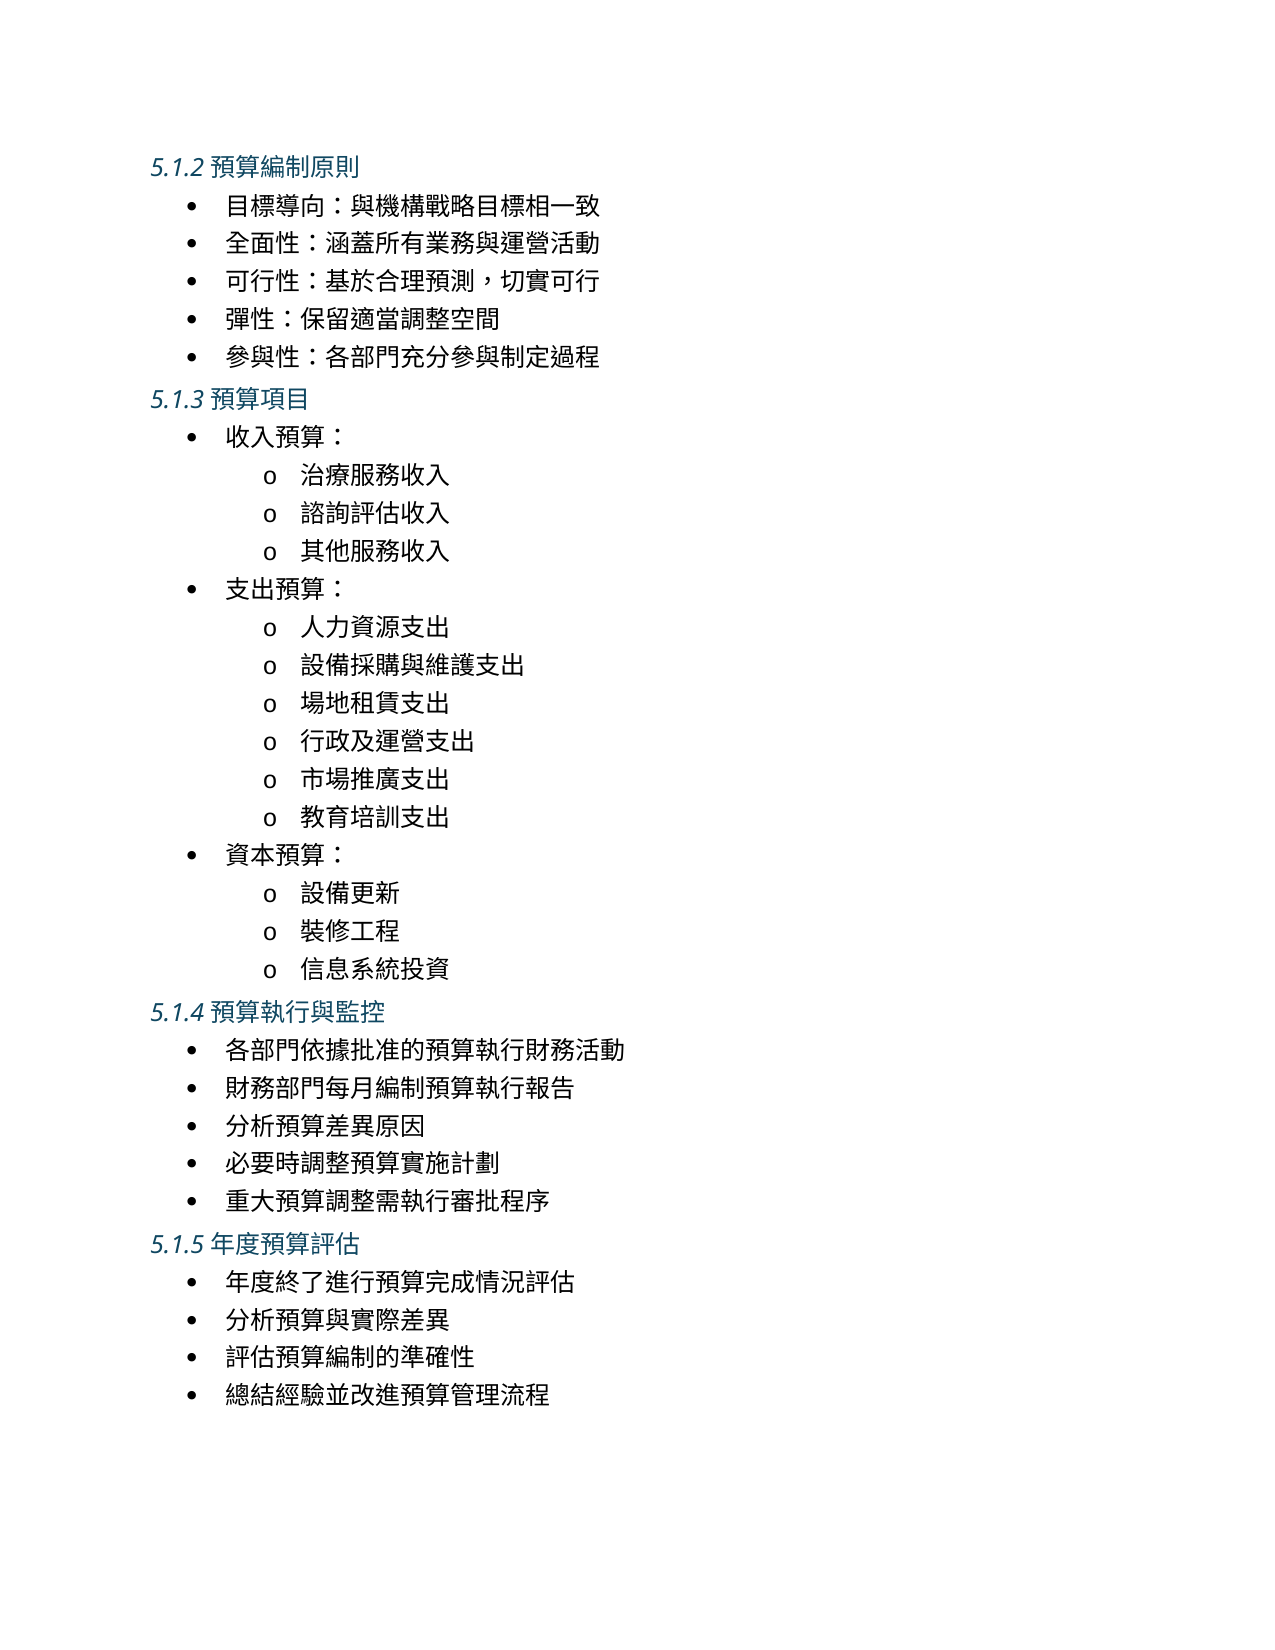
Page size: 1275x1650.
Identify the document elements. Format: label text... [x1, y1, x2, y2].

subtitle 5.1.3 預算項目 [150, 382, 1125, 416]
list 必要時調整預算實施計劃 [187, 1146, 1125, 1180]
list 治療服務收入 [262, 458, 1125, 492]
list 目標導向：與機構戰略目標相一致 [187, 188, 1125, 222]
subtitle 5.1.4 預算執行與監控 [150, 994, 1125, 1028]
list 設備更新 [262, 876, 1125, 910]
list 可行性：基於合理預測，切實可行 [187, 264, 1125, 298]
list 諮詢評估收入 [262, 496, 1125, 530]
list 支出預算： [187, 572, 1125, 606]
list 信息系統投資 [262, 952, 1125, 986]
list 年度終了進行預算完成情況評估 [187, 1264, 1125, 1298]
list 彈性：保留適當調整空間 [187, 302, 1125, 336]
list 資本預算： [187, 838, 1125, 872]
list 裝修工程 [262, 914, 1125, 948]
list 重大預算調整需執行審批程序 [187, 1184, 1125, 1218]
list 分析預算差異原因 [187, 1108, 1125, 1142]
list 財務部門每月編制預算執行報告 [187, 1070, 1125, 1104]
list 評估預算編制的準確性 [187, 1340, 1125, 1374]
list 場地租賃支出 [262, 686, 1125, 720]
list 人力資源支出 [262, 610, 1125, 644]
subtitle 5.1.2 預算編制原則 [150, 150, 1125, 184]
list 總結經驗並改進預算管理流程 [187, 1378, 1125, 1412]
list 教育培訓支出 [262, 800, 1125, 834]
list 其他服務收入 [262, 534, 1125, 568]
list 參與性：各部門充分參與制定過程 [187, 339, 1125, 373]
list 設備採購與維護支出 [262, 648, 1125, 682]
list 各部門依據批准的預算執行財務活動 [187, 1033, 1125, 1067]
list 收入預算： [187, 420, 1125, 454]
list 市場推廣支出 [262, 762, 1125, 796]
list 分析預算與實際差異 [187, 1302, 1125, 1336]
list 行政及運營支出 [262, 724, 1125, 758]
list 全面性：涵蓋所有業務與運營活動 [187, 226, 1125, 260]
subtitle 5.1.5 年度預算評估 [150, 1226, 1125, 1260]
